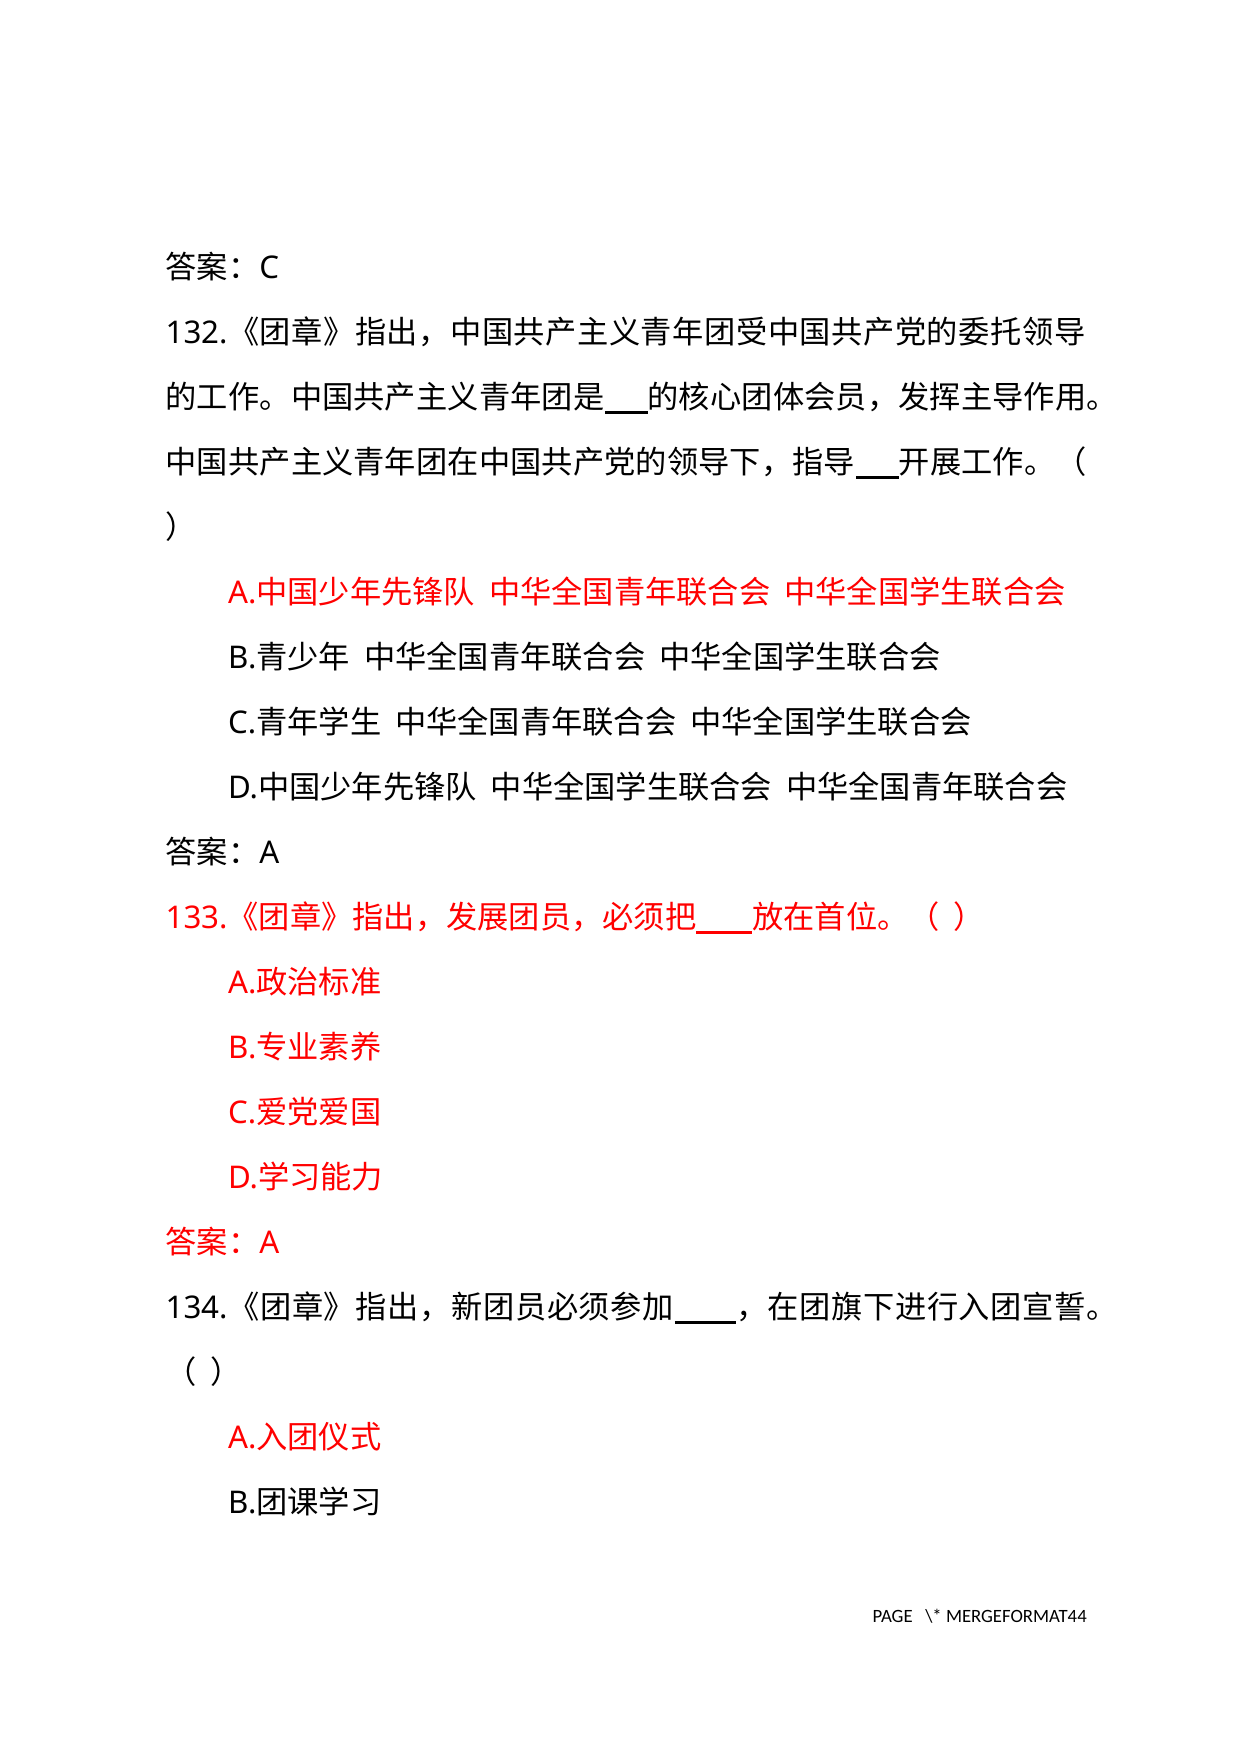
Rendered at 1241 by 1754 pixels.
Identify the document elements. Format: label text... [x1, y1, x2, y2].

text A.政治标准 [165, 948, 1087, 1013]
text 132.《团章》指出，中国共产主义青年团受中国共产党的委托领导的工作。中国共产主义青年团是 的核心团体会员，发挥主导作用。中国共产主义青年团在中国共产党的领导下，指导 开展工作。（ ） [165, 298, 1087, 558]
text A.入团仪式 [165, 1403, 1087, 1468]
text 答案：C [165, 233, 1087, 298]
text A.中国少年先锋队 中华全国青年联合会 中华全国学生联合会 [165, 558, 1087, 623]
text B.专业素养 [165, 1013, 1087, 1078]
text C.爱党爱国 [165, 1078, 1087, 1143]
text 134.《团章》指出，新团员必须参加 ，在团旗下进行入团宣誓。（ ） [165, 1273, 1087, 1403]
text 133.《团章》指出，发展团员，必须把 放在首位。（ ） [165, 883, 1087, 948]
text B.青少年 中华全国青年联合会 中华全国学生联合会 [165, 623, 1087, 688]
text D.学习能力 [165, 1143, 1087, 1208]
text 答案：A [165, 818, 1087, 883]
text C.青年学生 中华全国青年联合会 中华全国学生联合会 [165, 688, 1087, 753]
text 答案：A [165, 1208, 1087, 1273]
text B.团课学习 [165, 1468, 1087, 1533]
text D.中国少年先锋队 中华全国学生联合会 中华全国青年联合会 [165, 753, 1087, 818]
